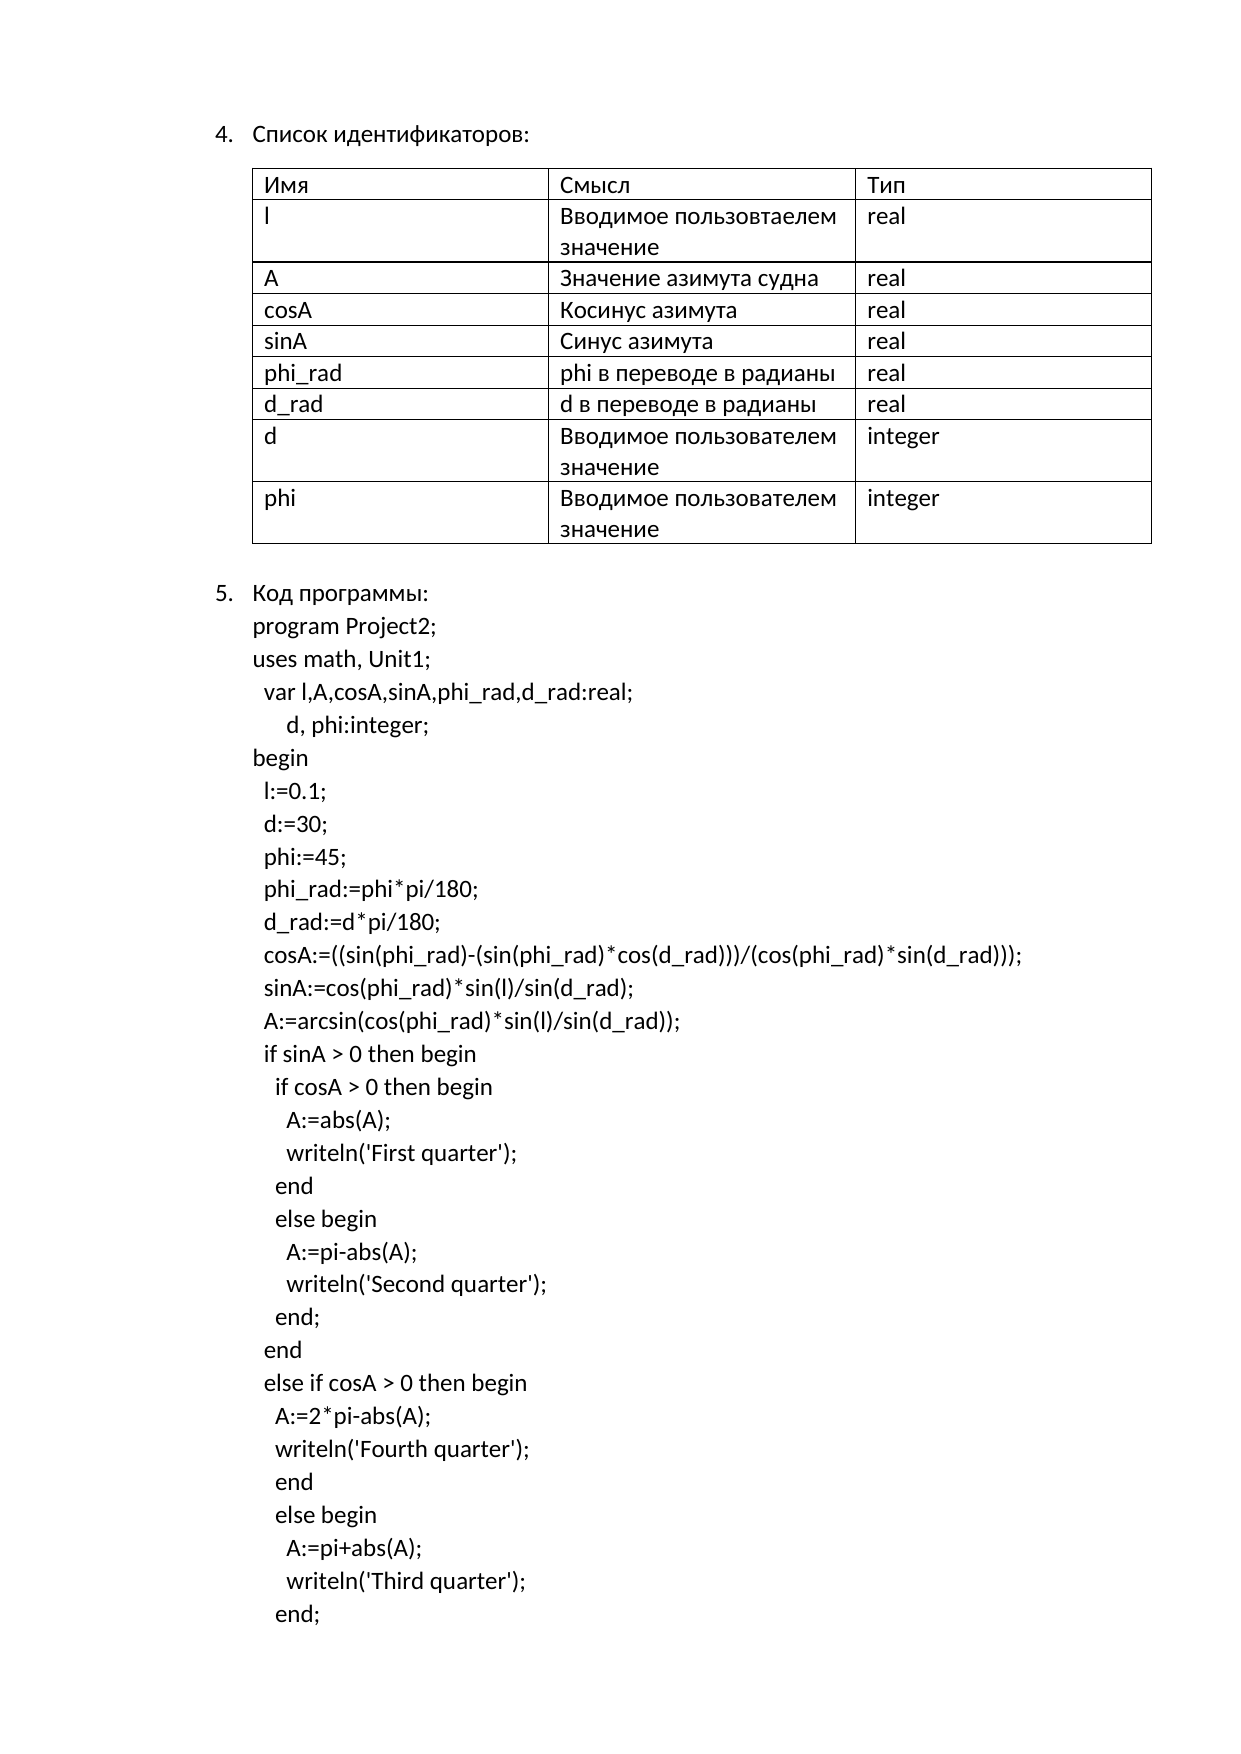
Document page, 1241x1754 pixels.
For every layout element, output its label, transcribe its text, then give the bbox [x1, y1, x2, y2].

list writeln('First quarter'); [252, 1137, 1152, 1167]
list d_rad:=d*pi/180; [252, 906, 1152, 937]
table_cell A [253, 263, 548, 293]
list end [252, 1466, 1152, 1497]
table_cell phi_rad [253, 357, 548, 388]
table_cell real [856, 294, 1151, 324]
list d:=30; [252, 808, 1152, 838]
list var l,A,cosA,sinA,phi_rad,d_rad:real; [252, 676, 1152, 707]
list else if cosA > 0 then begin [252, 1367, 1152, 1398]
list else begin [252, 1203, 1152, 1233]
table_cell Значение азимута судна [549, 263, 855, 293]
list end [252, 1170, 1152, 1200]
list d, phi:integer; [252, 709, 1152, 739]
list A:=2*pi-abs(A); [252, 1400, 1152, 1431]
list if cosA > 0 then begin [252, 1071, 1152, 1102]
table_cell Косинус азимута [549, 294, 855, 324]
table_cell d_rad [253, 389, 548, 419]
list Список идентификаторов: [215, 118, 1152, 149]
list phi:=45; [252, 841, 1152, 871]
list A:=pi+abs(A); [252, 1532, 1152, 1562]
list sinA:=cos(phi_rad)*sin(l)/sin(d_rad); [252, 972, 1152, 1003]
list A:=arcsin(cos(phi_rad)*sin(l)/sin(d_rad)); [252, 1005, 1152, 1036]
list A:=pi-abs(A); [252, 1236, 1152, 1266]
table_cell real [856, 357, 1151, 388]
list end [252, 1334, 1152, 1365]
table_cell Вводимое пользователем значение [549, 482, 855, 543]
list if sinA > 0 then begin [252, 1038, 1152, 1069]
table_cell real [856, 326, 1151, 356]
table_header Тип [856, 169, 1151, 199]
table_cell real [856, 263, 1151, 293]
list writeln('Second quarter'); [252, 1268, 1152, 1299]
list program Project2; [252, 610, 1152, 641]
table_header Имя [253, 169, 548, 199]
list writeln('Third quarter'); [252, 1565, 1152, 1595]
table_header Смысл [549, 169, 855, 199]
table_cell real [856, 389, 1151, 419]
list phi_rad:=phi*pi/180; [252, 873, 1152, 904]
table_cell real [856, 200, 1151, 261]
list cosA:=((sin(phi_rad)-(sin(phi_rad)*cos(d_rad)))/(cos(phi_rad)*sin(d_rad))); [252, 939, 1152, 970]
list begin [252, 742, 1152, 772]
table_cell phi в переводе в радианы [549, 357, 855, 388]
table_cell sinA [253, 326, 548, 356]
list uses math, Unit1; [252, 643, 1152, 674]
table_cell d [253, 420, 548, 481]
list end; [252, 1598, 1152, 1628]
list l:=0.1; [252, 775, 1152, 805]
table_cell d в переводе в радианы [549, 389, 855, 419]
list else begin [252, 1499, 1152, 1529]
list A:=abs(A); [252, 1104, 1152, 1134]
table_cell integer [856, 482, 1151, 543]
table_cell Вводимое пользователем значение [549, 420, 855, 481]
table_cell Вводимое пользовтаелем значение [549, 200, 855, 261]
list end; [252, 1301, 1152, 1332]
list writeln('Fourth quarter'); [252, 1433, 1152, 1464]
table_cell Синус азимута [549, 326, 855, 356]
table_cell l [253, 200, 548, 261]
table_cell integer [856, 420, 1151, 481]
table_cell phi [253, 482, 548, 543]
list Код программы: [215, 577, 1152, 608]
table_cell cosA [253, 294, 548, 324]
